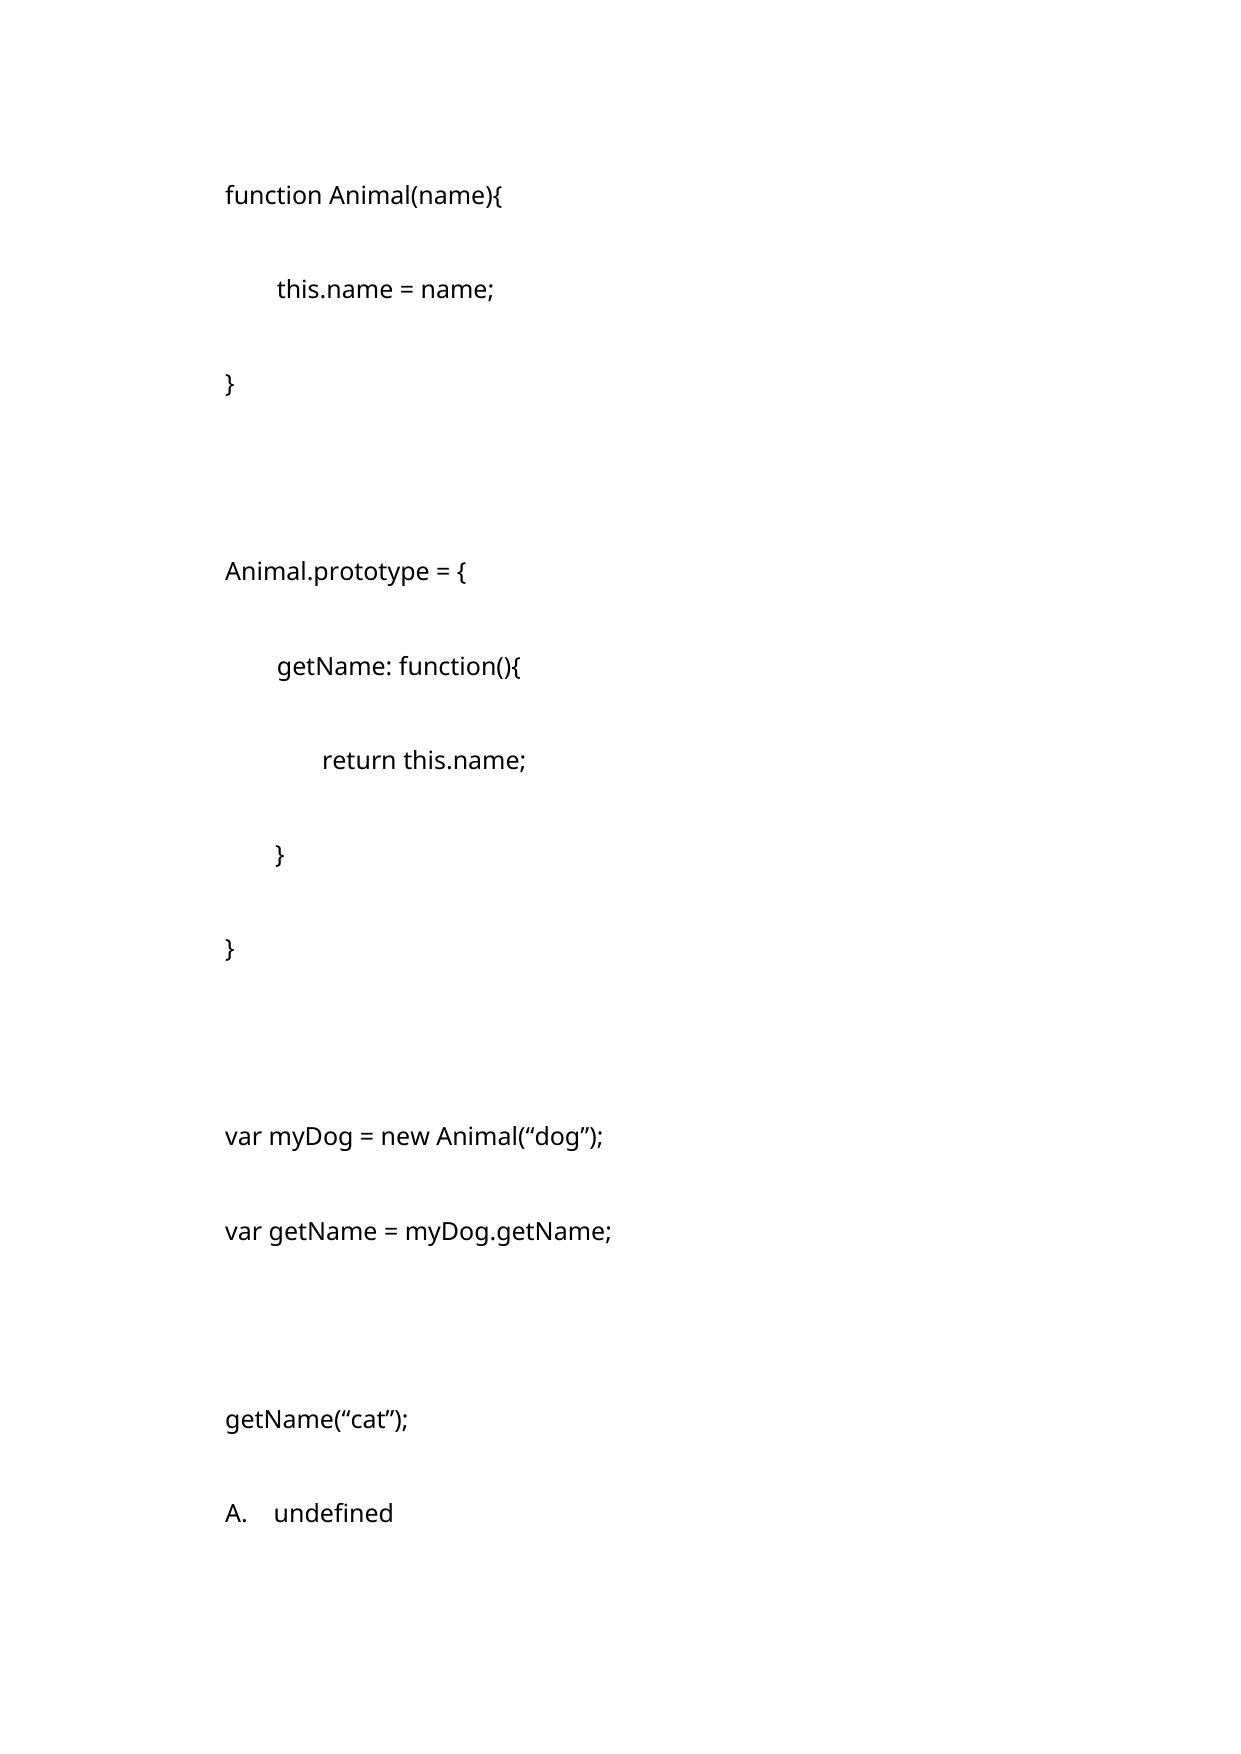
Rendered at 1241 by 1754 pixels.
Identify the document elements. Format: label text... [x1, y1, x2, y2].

text var myDog = new Animal(“dog”); [225, 1104, 1053, 1169]
text return this.name; [225, 727, 1053, 792]
text } [225, 350, 1053, 415]
text } [225, 915, 1053, 980]
text } [269, 821, 1053, 886]
text Animal.prototype = { [225, 539, 1053, 604]
text var getName = myDog.getName; [225, 1198, 1053, 1263]
text function Animal(name){ [225, 162, 1053, 227]
text getName(“cat”); [225, 1386, 1053, 1451]
text getName: function(){ [225, 633, 1053, 698]
text this.name = name; [225, 256, 1053, 321]
text A. undefined [225, 1480, 1053, 1545]
